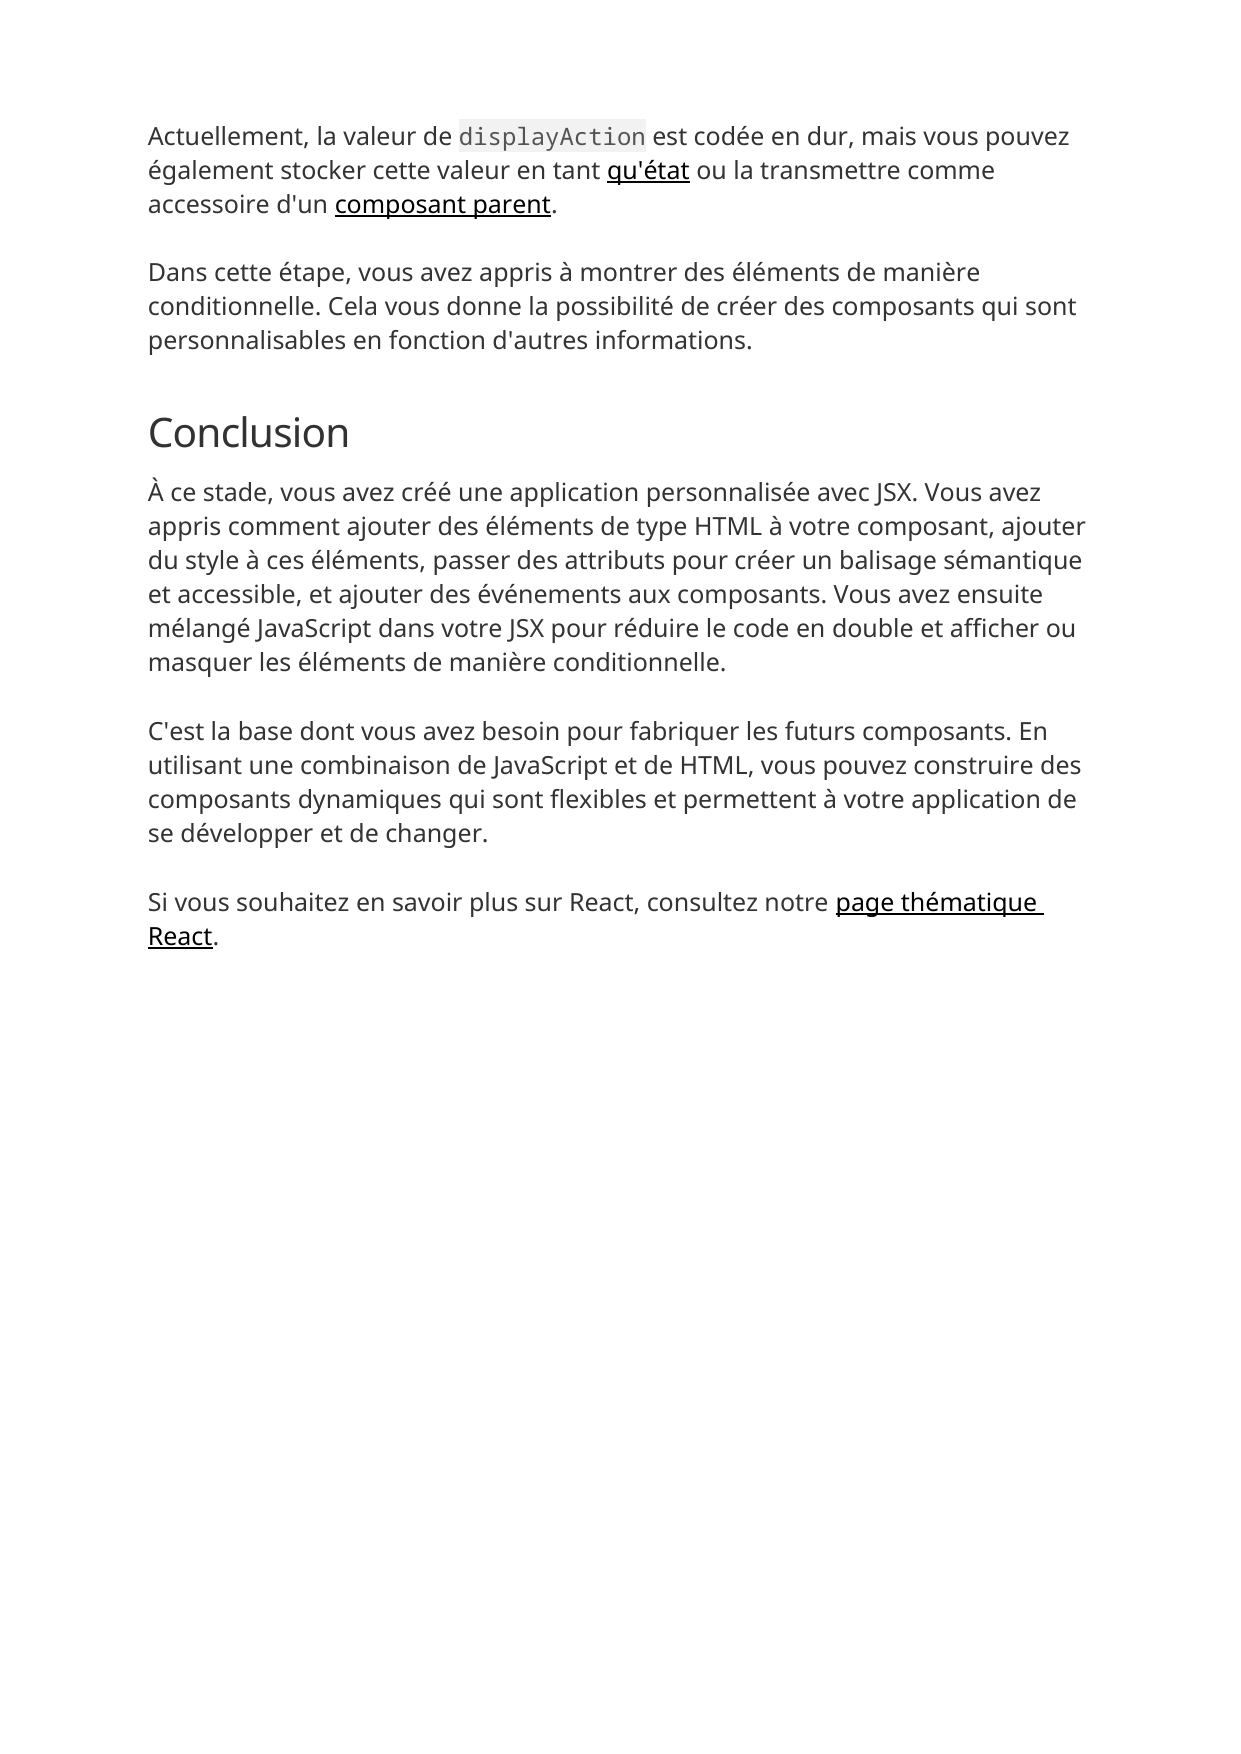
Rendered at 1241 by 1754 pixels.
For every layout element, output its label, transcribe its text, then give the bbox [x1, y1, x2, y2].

text Dans cette étape, vous avez appris à montrer des éléments de manière conditionnelle. Cela vous donne la possibilité de créer des composants qui sont personnalisables en fonction d'autres informations. [148, 255, 1093, 357]
text À ce stade, vous avez créé une application personnalisée avec JSX. Vous avez appris comment ajouter des éléments de type HTML à votre composant, ajouter du style à ces éléments, passer des attributs pour créer un balisage sémantique et accessible, et ajouter des événements aux composants. Vous avez ensuite mélangé JavaScript dans votre JSX pour réduire le code en double et afficher ou masquer les éléments de manière conditionnelle. [148, 475, 1093, 679]
text Si vous souhaitez en savoir plus sur React, consultez notre page thématique React. [148, 884, 1093, 952]
subtitle Conclusion [148, 404, 1093, 459]
text C'est la base dont vous avez besoin pour fabriquer les futurs composants. En utilisant une combinaison de JavaScript et de HTML, vous pouvez construire des composants dynamiques qui sont flexibles et permettent à votre application de se développer et de changer. [148, 713, 1093, 850]
text Actuellement, la valeur de displayAction est codée en dur, mais vous pouvez également stocker cette valeur en tant qu'état ou la transmettre comme accessoire d'un composant parent. [148, 118, 1093, 220]
